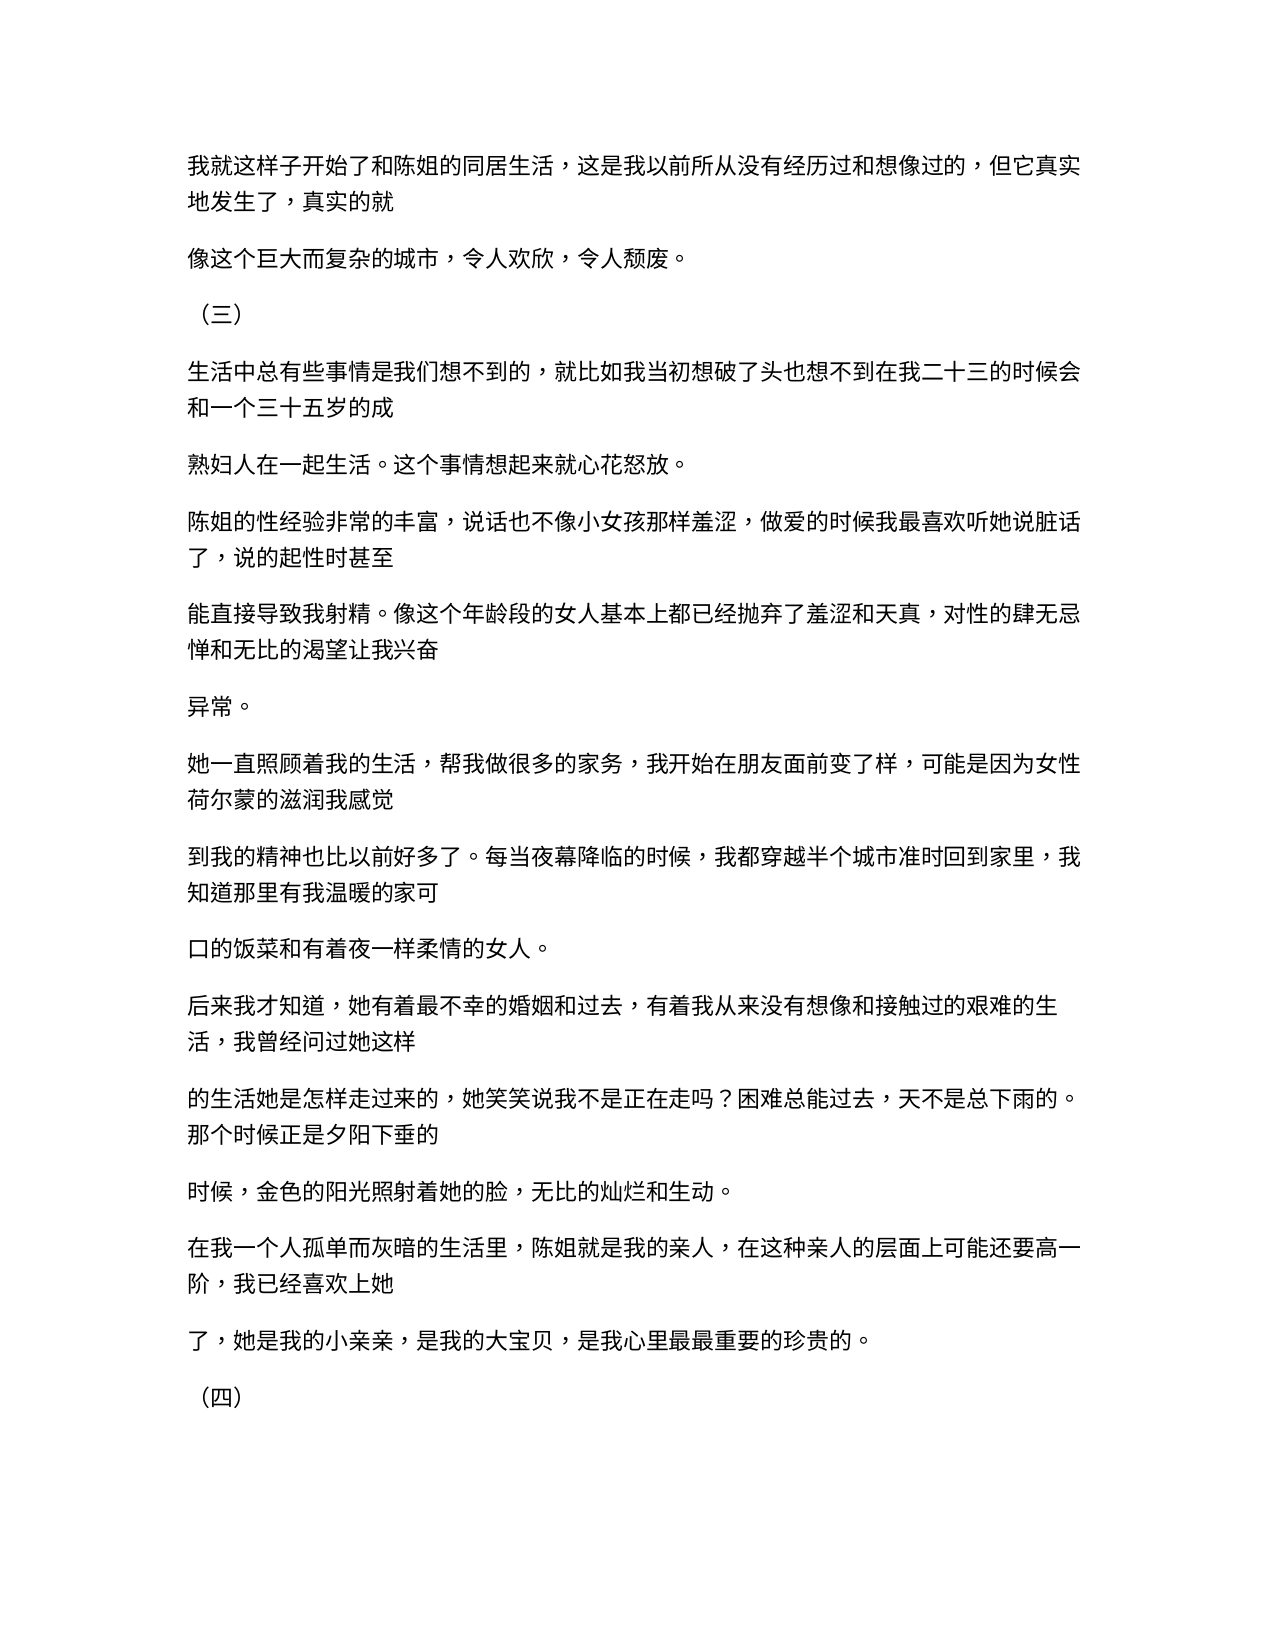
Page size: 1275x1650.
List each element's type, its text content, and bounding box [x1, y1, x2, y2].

text 我就这样子开始了和陈姐的同居生活，这是我以前所从没有经历过和想像过的，但它真实地发生了，真实的就 [187, 150, 1087, 217]
text 像这个巨大而复杂的城市，令人欢欣，令人颓废。 [187, 243, 1087, 274]
text 在我一个人孤单而灰暗的生活里，陈姐就是我的亲人，在这种亲人的层面上可能还要高一阶，我已经喜欢上她 [187, 1232, 1087, 1299]
text 能直接导致我射精。像这个年龄段的女人基本上都已经抛弃了羞涩和天真，对性的肆无忌惮和无比的渴望让我兴奋 [187, 598, 1087, 666]
text （四） [187, 1382, 1087, 1413]
text 口的饭菜和有着夜一样柔情的女人。 [187, 933, 1087, 964]
text 时候，金色的阳光照射着她的脸，无比的灿烂和生动。 [187, 1176, 1087, 1207]
text 她一直照顾着我的生活，帮我做很多的家务，我开始在朋友面前变了样，可能是因为女性荷尔蒙的滋润我感觉 [187, 748, 1087, 815]
text 了，她是我的小亲亲，是我的大宝贝，是我心里最最重要的珍贵的。 [187, 1325, 1087, 1356]
text 后来我才知道，她有着最不幸的婚姻和过去，有着我从来没有想像和接触过的艰难的生活，我曾经问过她这样 [187, 990, 1087, 1057]
text 到我的精神也比以前好多了。每当夜幕降临的时候，我都穿越半个城市准时回到家里，我知道那里有我温暖的家可 [187, 841, 1087, 908]
text 生活中总有些事情是我们想不到的，就比如我当初想破了头也想不到在我二十三的时候会和一个三十五岁的成 [187, 356, 1087, 423]
text 熟妇人在一起生活。这个事情想起来就心花怒放。 [187, 449, 1087, 480]
text 陈姐的性经验非常的丰富，说话也不像小女孩那样羞涩，做爱的时候我最喜欢听她说脏话了，说的起性时甚至 [187, 506, 1087, 573]
text 的生活她是怎样走过来的，她笑笑说我不是正在走吗？困难总能过去，天不是总下雨的。那个时候正是夕阳下垂的 [187, 1083, 1087, 1150]
text 异常。 [187, 691, 1087, 722]
text （三） [187, 299, 1087, 331]
